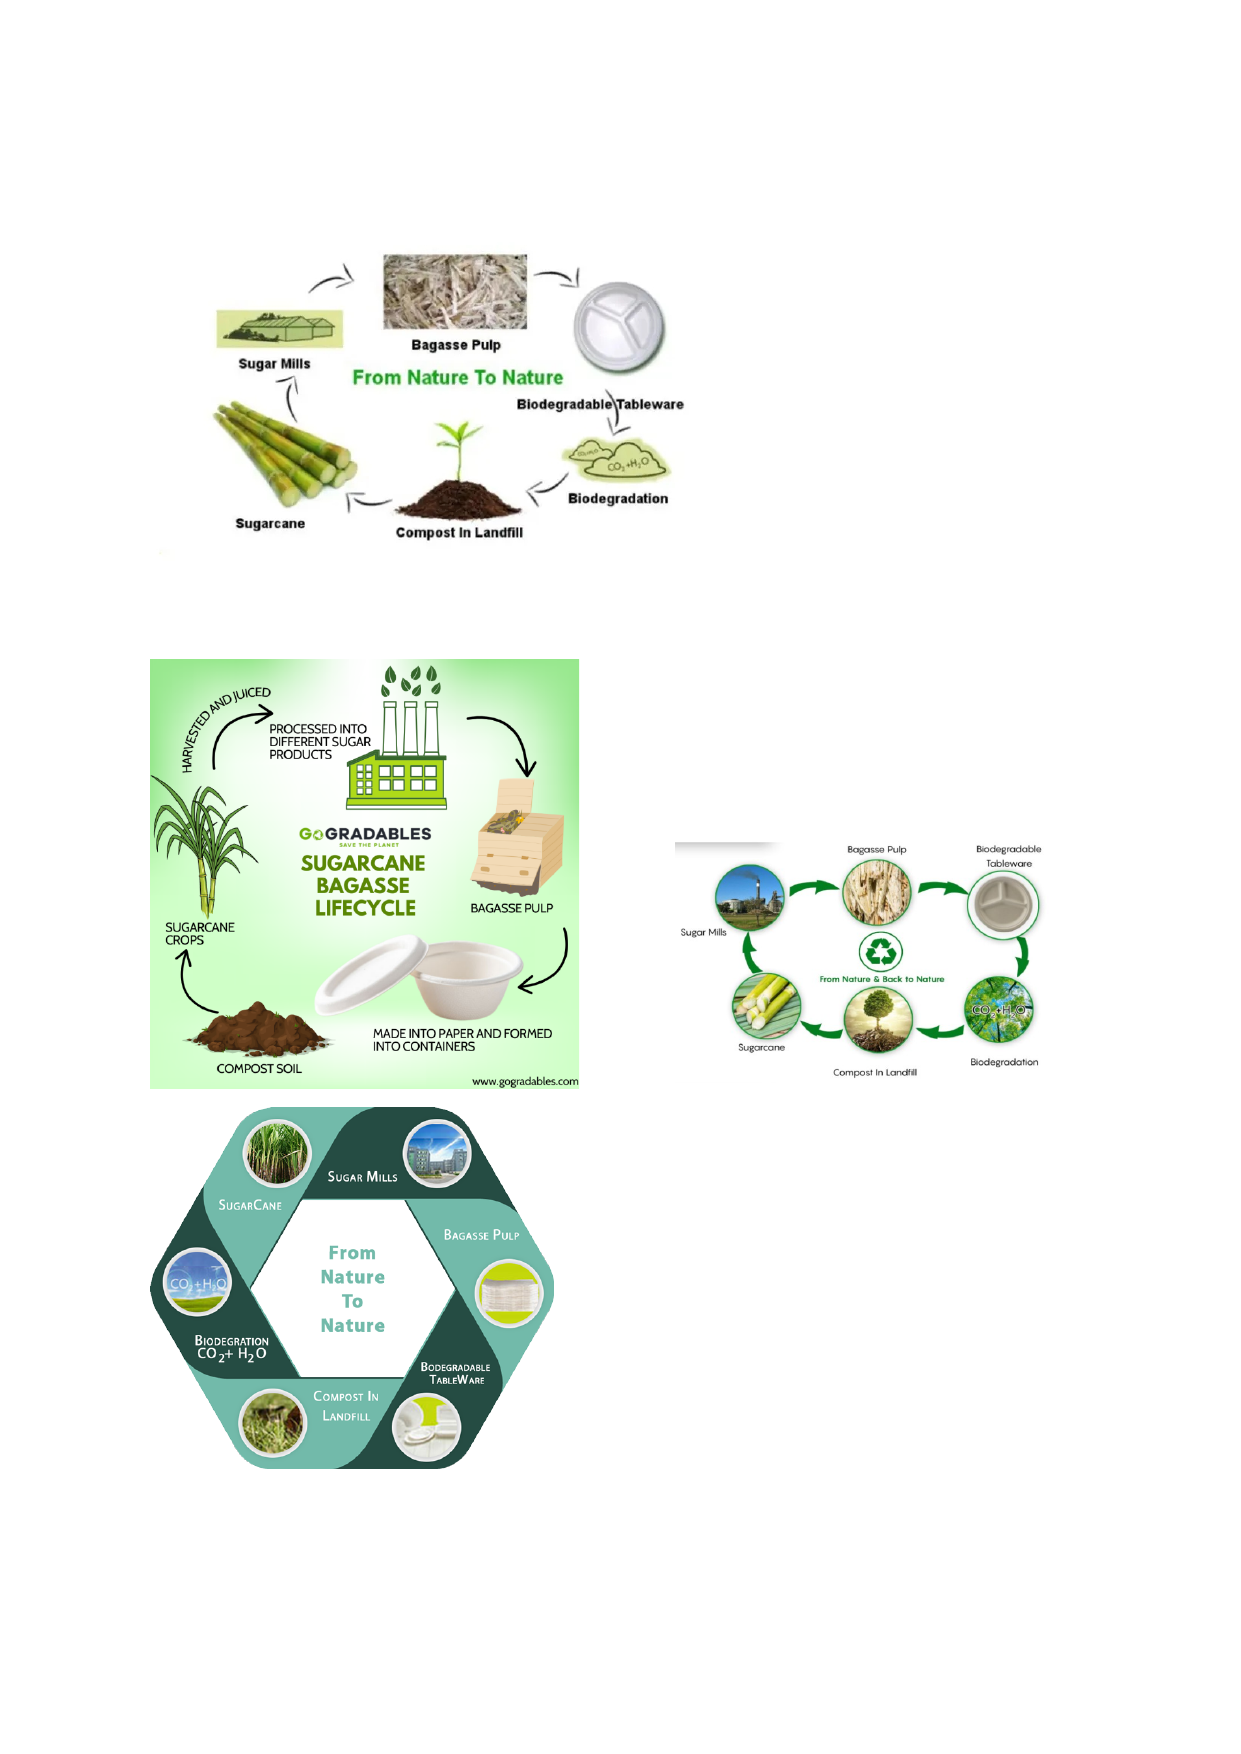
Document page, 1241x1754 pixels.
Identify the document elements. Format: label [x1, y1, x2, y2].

picture [150, 659, 580, 1089]
picture [675, 841, 1085, 1089]
picture [150, 1107, 554, 1469]
picture [150, 196, 718, 594]
